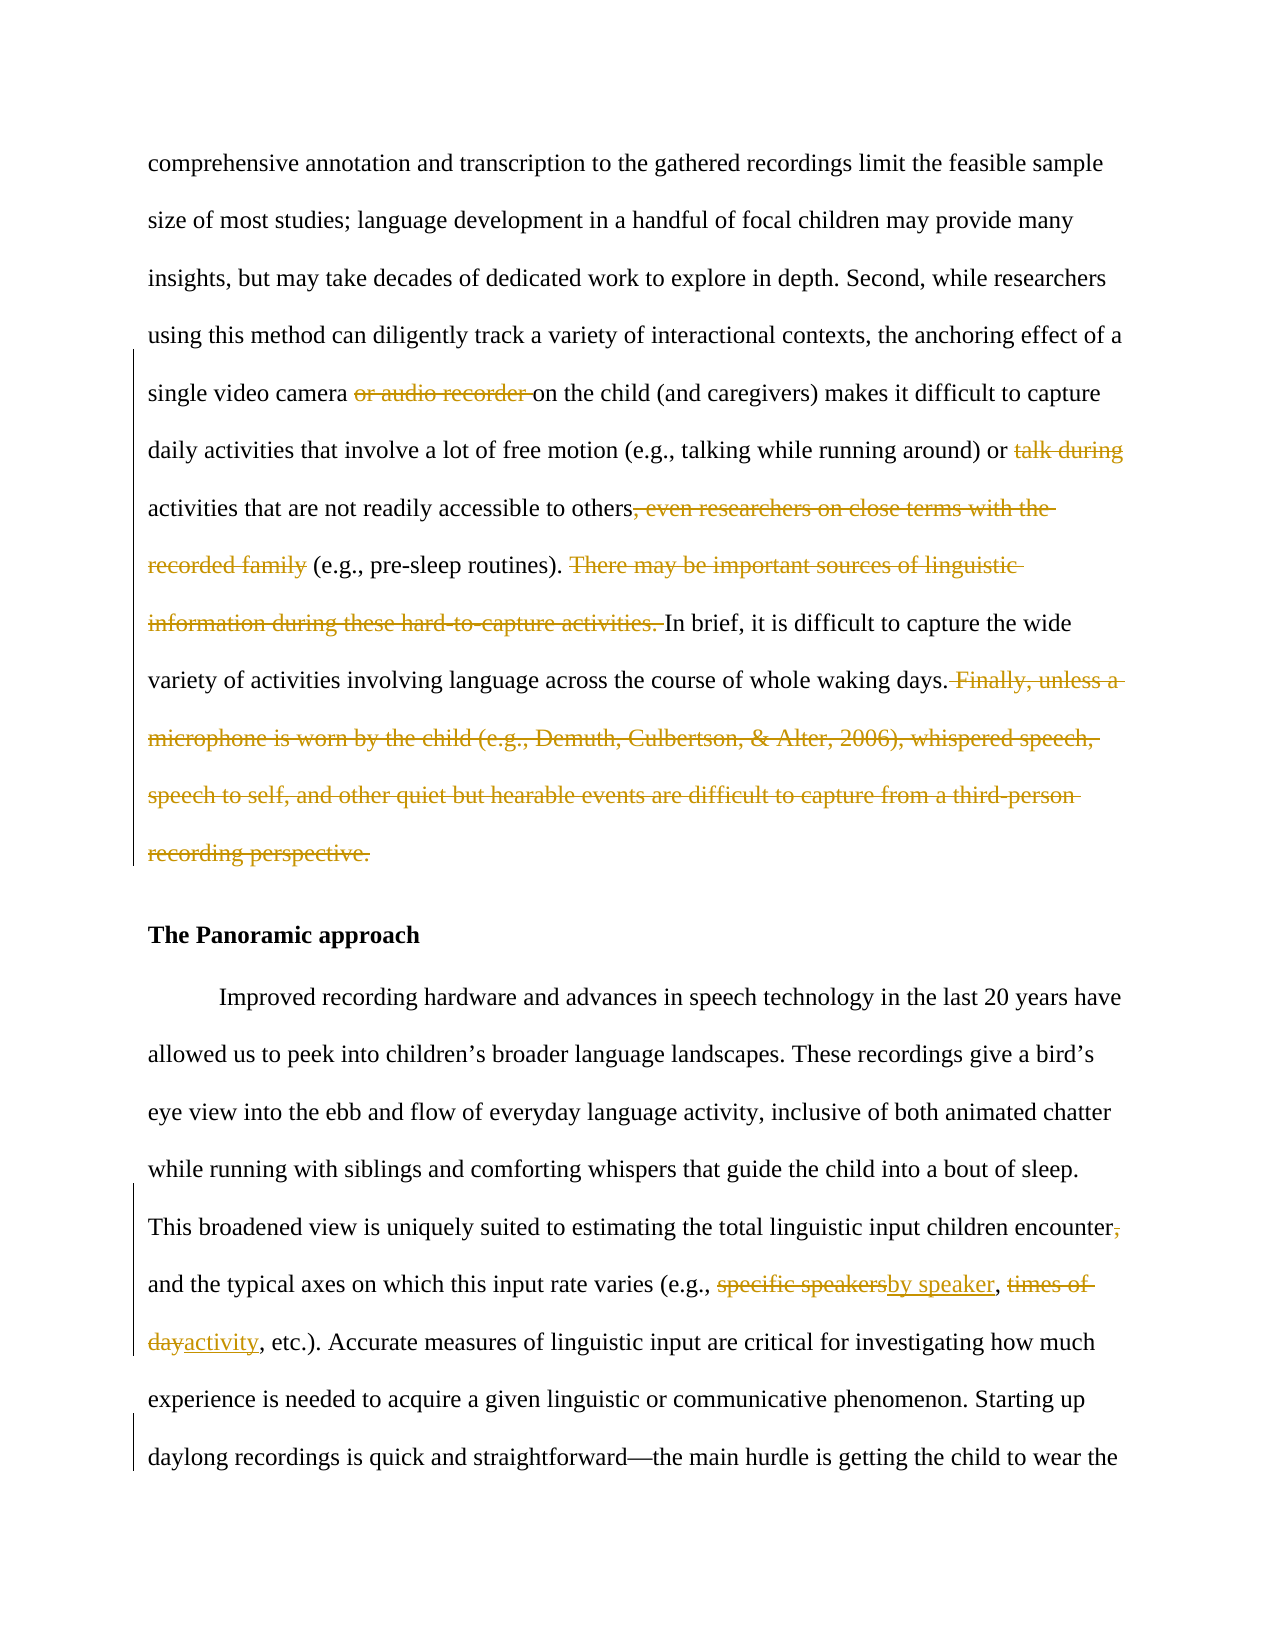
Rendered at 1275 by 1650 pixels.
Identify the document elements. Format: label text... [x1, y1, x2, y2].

subtitle The Panoramic approach [148, 920, 1127, 949]
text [148, 982, 1127, 1471]
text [148, 148, 1127, 866]
